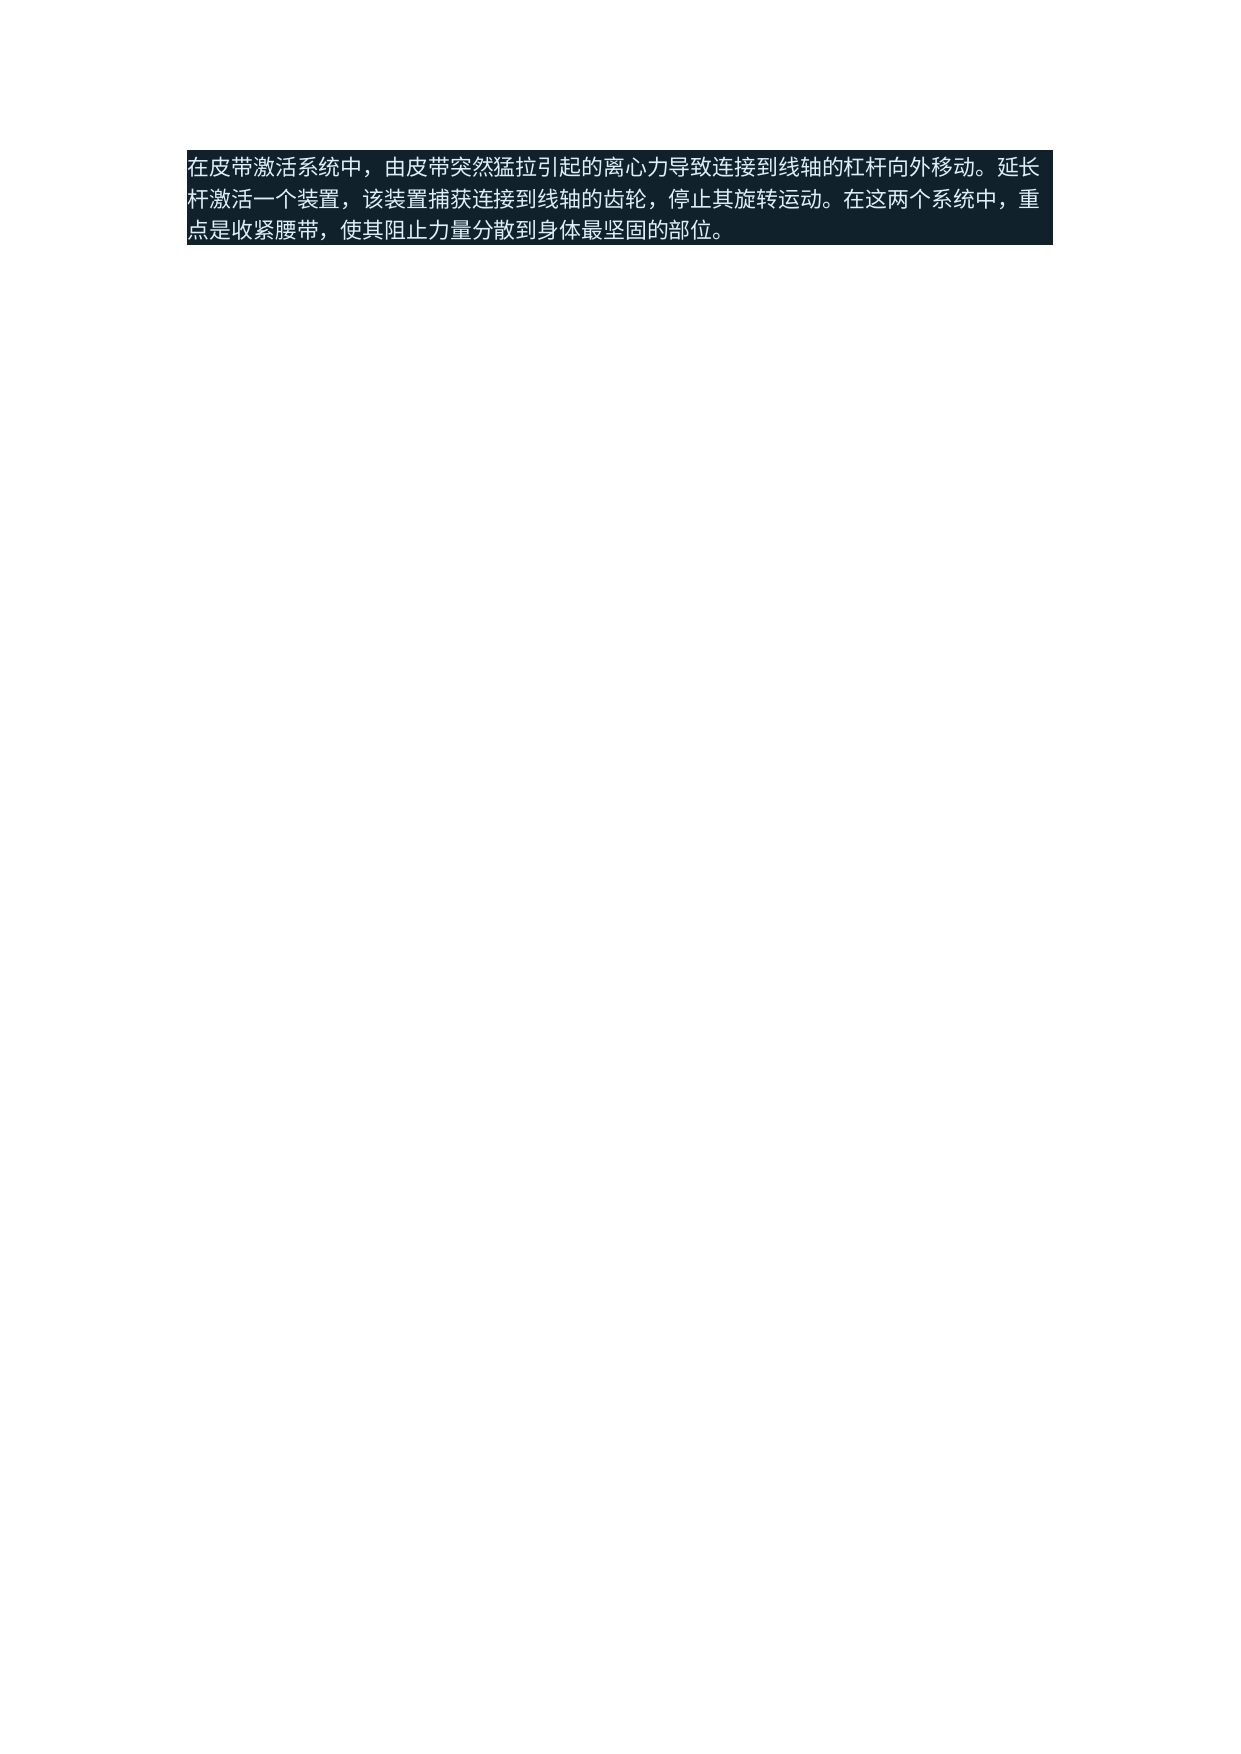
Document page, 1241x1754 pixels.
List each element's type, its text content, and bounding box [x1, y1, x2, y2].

text 在皮带激活系统中，由皮带突然猛拉引起的离心力导致连接到线轴的杠杆向外移动。延长杆激活一个装置，该装置捕获连接到线轴的齿轮，停止其旋转运动。在这两个系统中，重点是收紧腰带，使其阻止力量分散到身体最坚固的部位。 [187, 150, 1053, 245]
